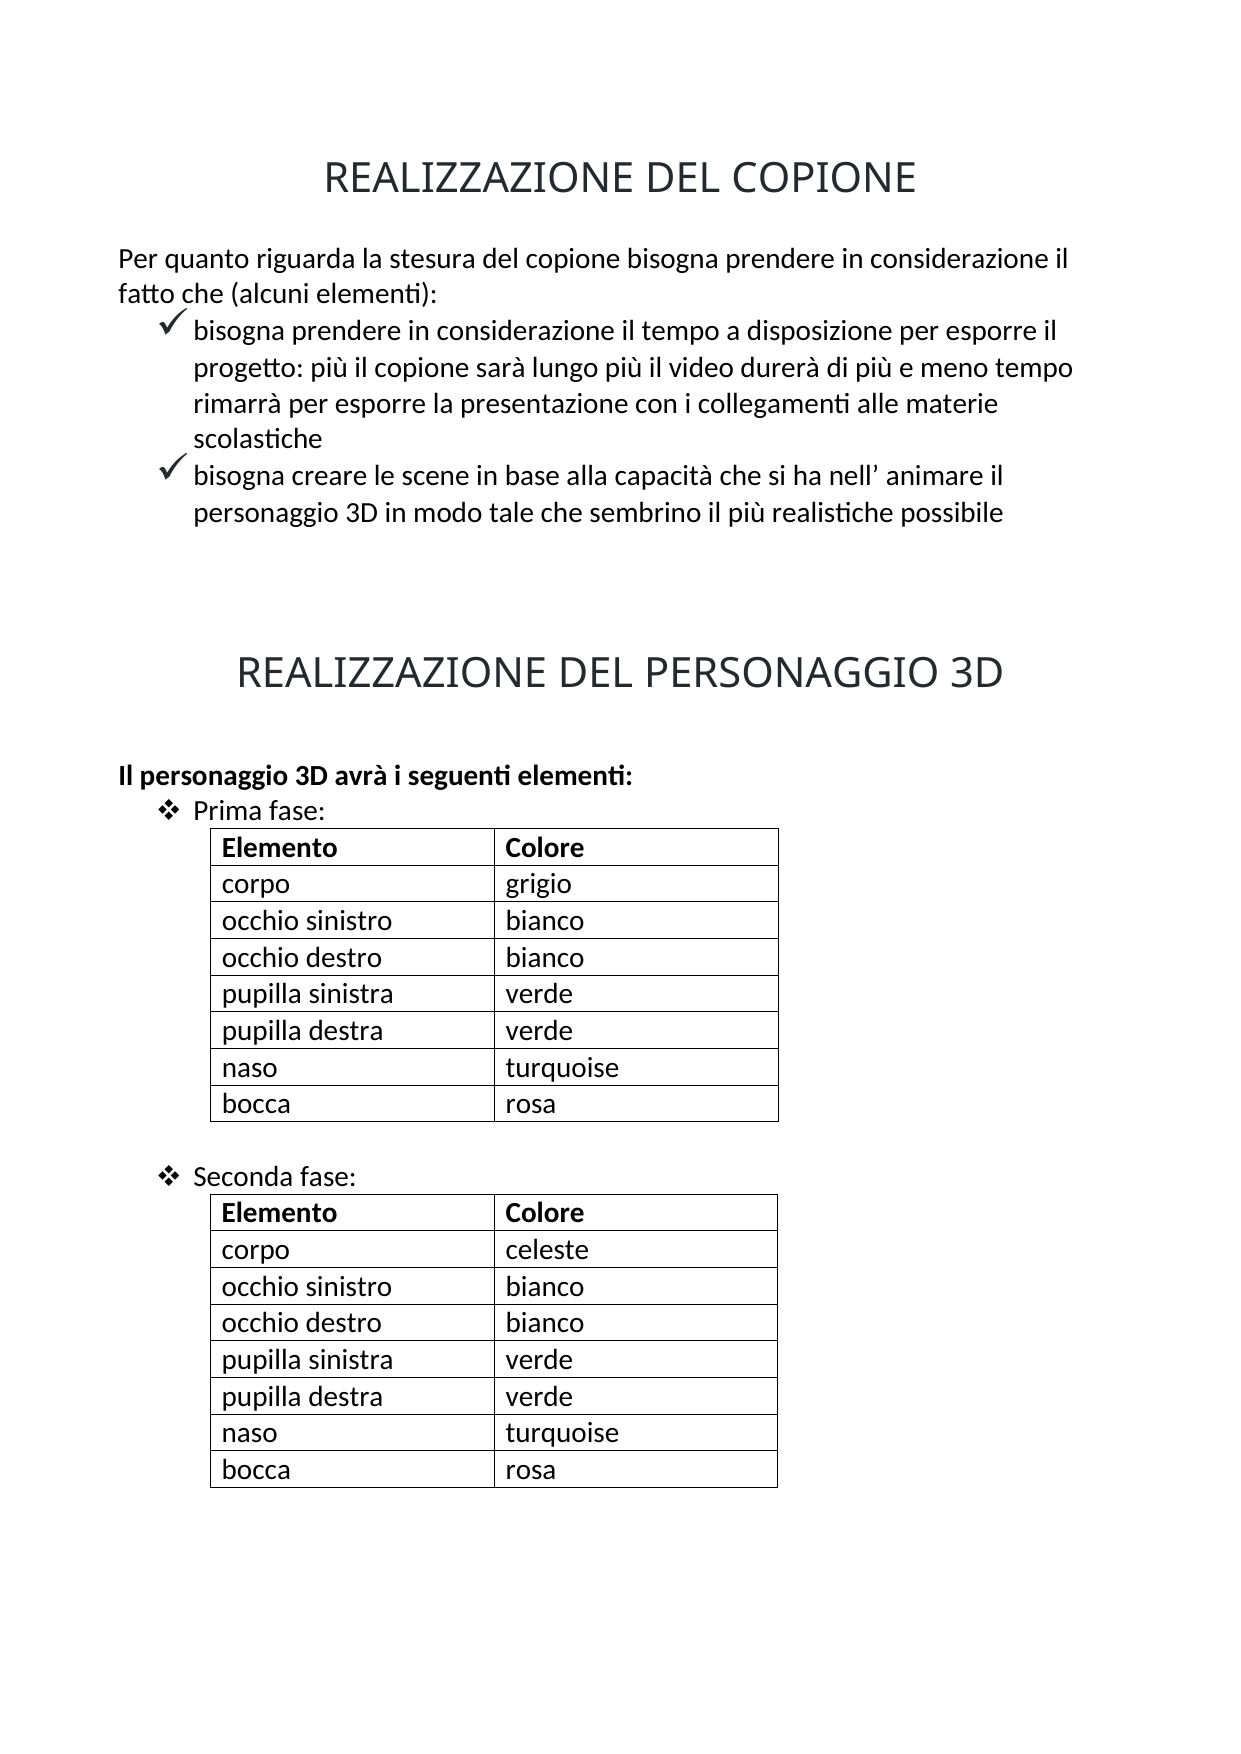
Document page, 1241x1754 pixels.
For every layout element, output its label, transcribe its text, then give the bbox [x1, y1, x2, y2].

table_cell corpo [211, 866, 494, 901]
table_cell verde [495, 1341, 777, 1377]
table_cell bianco [495, 1268, 777, 1303]
table_cell occhio destro [211, 1305, 494, 1340]
table_cell naso [211, 1415, 494, 1450]
table_cell pupilla destra [211, 1378, 494, 1413]
table_cell bocca [211, 1086, 494, 1121]
list Prima fase: [156, 792, 1122, 828]
text REALIZZAZIONE DEL COPIONE [118, 148, 1122, 204]
table_cell turquoise [495, 1049, 778, 1084]
table_cell bianco [495, 939, 778, 974]
table_cell occhio sinistro [211, 1268, 494, 1303]
table_cell pupilla sinistra [211, 976, 494, 1011]
list bisogna creare le scene in base alla capacità che si ha nell’ animare il personaggio 3D in modo tale che sembrino il più realistiche possibile [156, 456, 1122, 529]
table_cell verde [495, 1012, 778, 1048]
table_cell bianco [495, 1305, 777, 1340]
table_cell bocca [211, 1451, 494, 1487]
table_cell pupilla destra [211, 1012, 494, 1048]
table_header Elemento [211, 1195, 494, 1230]
text Il personaggio 3D avrà i seguenti elementi: [118, 757, 1122, 792]
table_cell pupilla sinistra [211, 1341, 494, 1377]
list Seconda fase: [156, 1158, 1122, 1193]
table_cell celeste [495, 1231, 777, 1267]
table_header Colore [495, 1195, 777, 1230]
list bisogna prendere in considerazione il tempo a disposizione per esporre il progetto: più il copione sarà lungo più il video durerà di più e meno tempo rimarrà per esporre la presentazione con i collegamenti alle materie scolastiche [156, 311, 1122, 456]
table_cell rosa [495, 1086, 778, 1121]
table_cell naso [211, 1049, 494, 1084]
table_header Elemento [211, 829, 494, 864]
table_header Colore [495, 829, 778, 864]
table_cell turquoise [495, 1415, 777, 1450]
table_cell rosa [495, 1451, 777, 1487]
table_cell grigio [495, 866, 778, 901]
table_cell occhio destro [211, 939, 494, 974]
text Per quanto riguarda la stesura del copione bisogna prendere in considerazione il fatto che (alcuni elementi): [118, 240, 1122, 311]
text REALIZZAZIONE DEL PERSONAGGIO 3D [118, 643, 1122, 700]
table_cell bianco [495, 902, 778, 938]
table_cell corpo [211, 1231, 494, 1267]
table_cell verde [495, 976, 778, 1011]
table_cell verde [495, 1378, 777, 1413]
table_cell occhio sinistro [211, 902, 494, 938]
